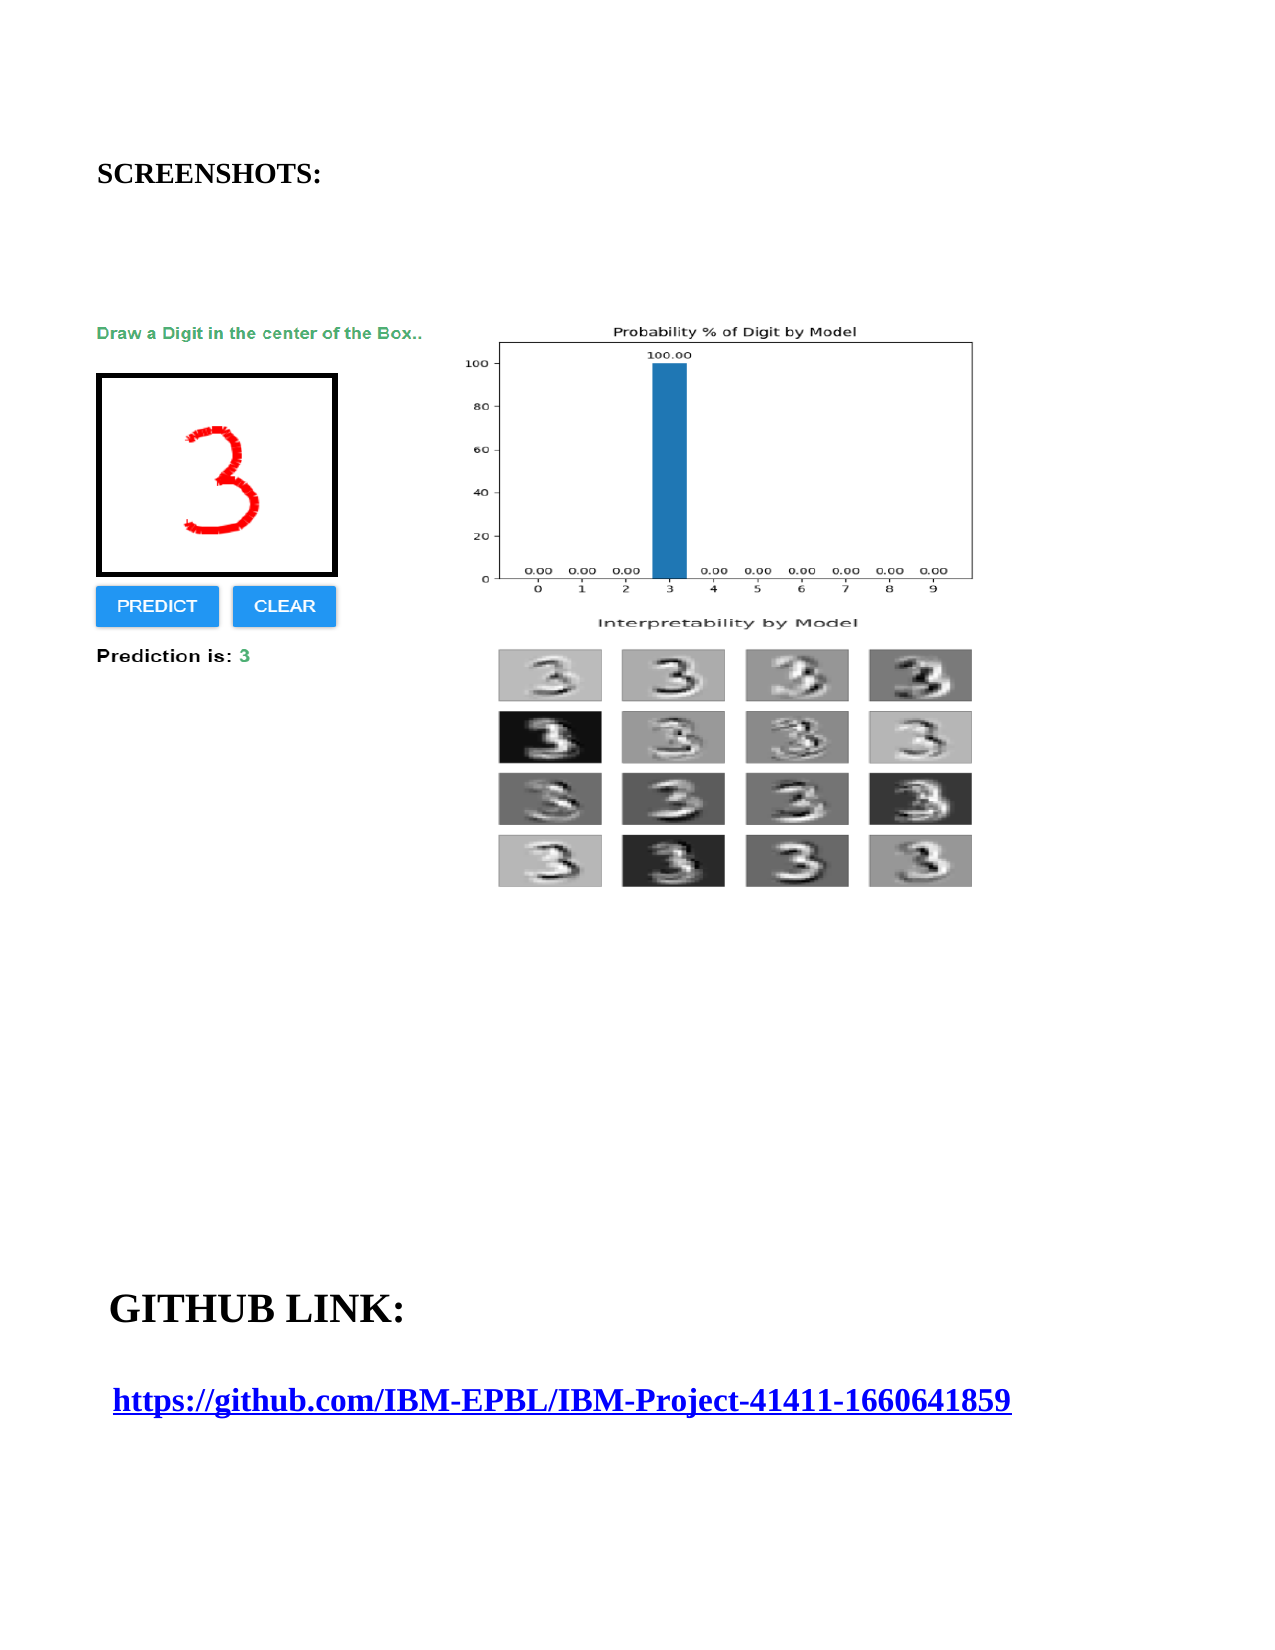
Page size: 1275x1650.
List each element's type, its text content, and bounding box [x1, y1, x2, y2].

text GITHUB LINK: [62, 1284, 1219, 1332]
text SCREENSHOTS: [62, 156, 1219, 190]
text https://github.com/IBM-EPBL/IBM-Project-41411-1660641859 [62, 1380, 1219, 1418]
picture [62, 309, 1118, 900]
